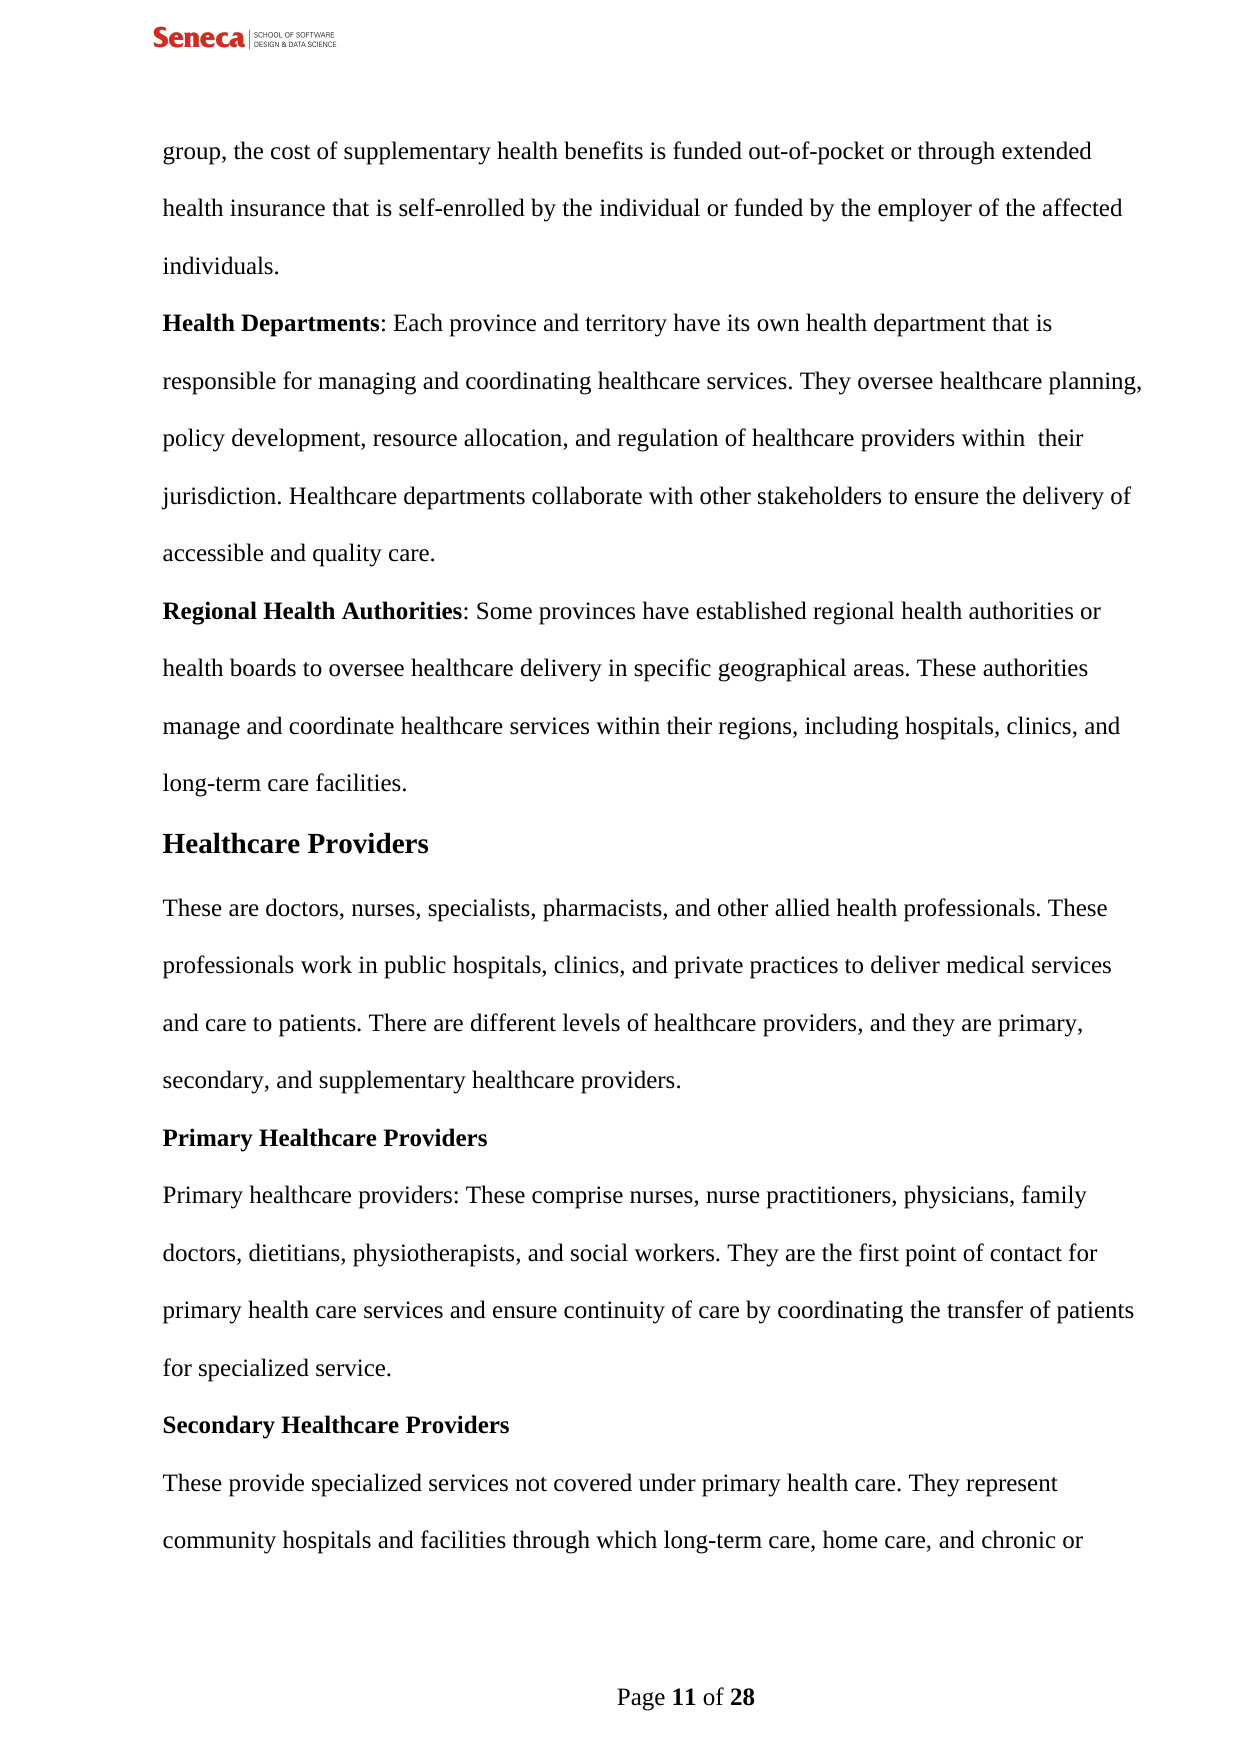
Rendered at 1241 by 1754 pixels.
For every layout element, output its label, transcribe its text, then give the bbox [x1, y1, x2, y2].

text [162, 1468, 1146, 1554]
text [162, 136, 1146, 279]
picture [150, 23, 339, 53]
subtitle Healthcare Providers [162, 826, 1146, 859]
text These are doctors, nurses, specialists, pharmacists, and other allied health professionals. These professionals work in public hospitals, clinics, and private practices to deliver medical services and care to patients. There are different levels of healthcare providers, and they are primary, secondary, and supplementary healthcare providers. [162, 893, 1146, 1094]
subtitle Secondary Healthcare Providers [162, 1410, 1146, 1439]
subtitle Primary Healthcare Providers [162, 1123, 1146, 1152]
text Health Departments: Each province and territory have its own health department that is responsible for managing and coordinating healthcare services. They oversee healthcare planning, policy development, resource allocation, and regulation of healthcare providers within their jurisdiction. Healthcare departments collaborate with other stakeholders to ensure the delivery of accessible and quality care. [162, 308, 1146, 567]
text Regional Health Authorities: Some provinces have established regional health authorities or health boards to oversee healthcare delivery in specific geographical areas. These authorities manage and coordinate healthcare services within their regions, including hospitals, clinics, and long-term care facilities. [162, 596, 1146, 797]
text Primary healthcare providers: These comprise nurses, nurse practitioners, physicians, family doctors, dietitians, physiotherapists, and social workers. They are the first point of contact for primary health care services and ensure continuity of care by coordinating the transfer of patients for specialized service. [162, 1180, 1146, 1382]
